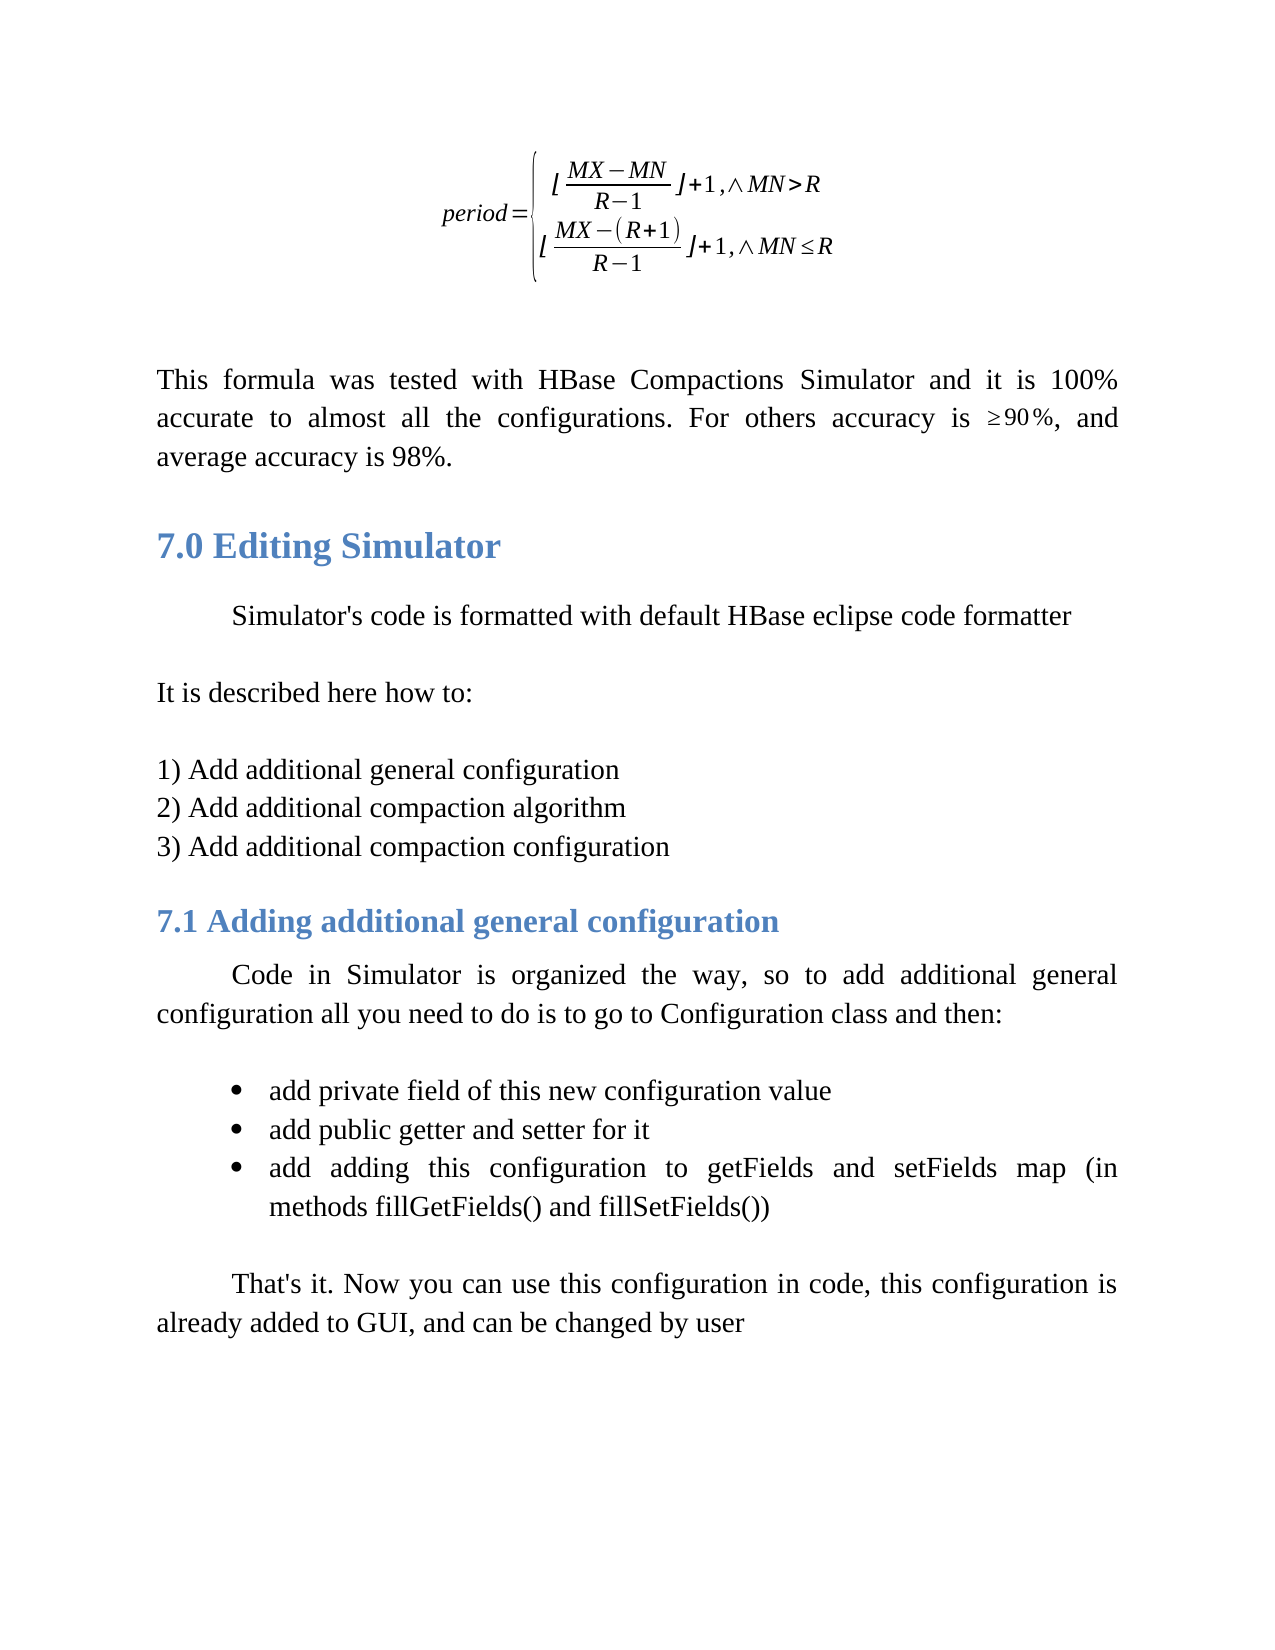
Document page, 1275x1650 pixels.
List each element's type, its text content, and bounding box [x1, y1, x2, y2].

text That's it. Now you can use this configuration in code, this configuration is already added to GUI, and can be changed by user [156, 1266, 1118, 1338]
text Code in Simulator is organized the way, so to add additional general configuration all you need to do is to go to Configuration class and then: [156, 957, 1118, 1029]
subtitle 7.0 Editing Simulator [156, 523, 1118, 566]
text This formula was tested with HBase Compactions Simulator and it is 100% accurate to almost all the configurations. For others accuracy is , and average accuracy is 98%. [156, 362, 1118, 472]
text It is described here how to: [156, 675, 1118, 708]
text 3) Add additional compaction configuration [156, 829, 1118, 863]
list add public getter and setter for it [231, 1112, 1118, 1145]
text Simulator's code is formatted with default HBase eclipse code formatter [156, 598, 1118, 631]
subtitle 7.1 Adding additional general configuration [156, 901, 1118, 939]
text 2) Add additional compaction algorithm [156, 791, 1118, 824]
list add adding this configuration to getFields and setFields map (in methods fillGetFields() and fillSetFields()) [231, 1150, 1118, 1223]
text 1) Add additional general configuration [156, 752, 1118, 786]
list add private field of this new configuration value [231, 1073, 1118, 1107]
